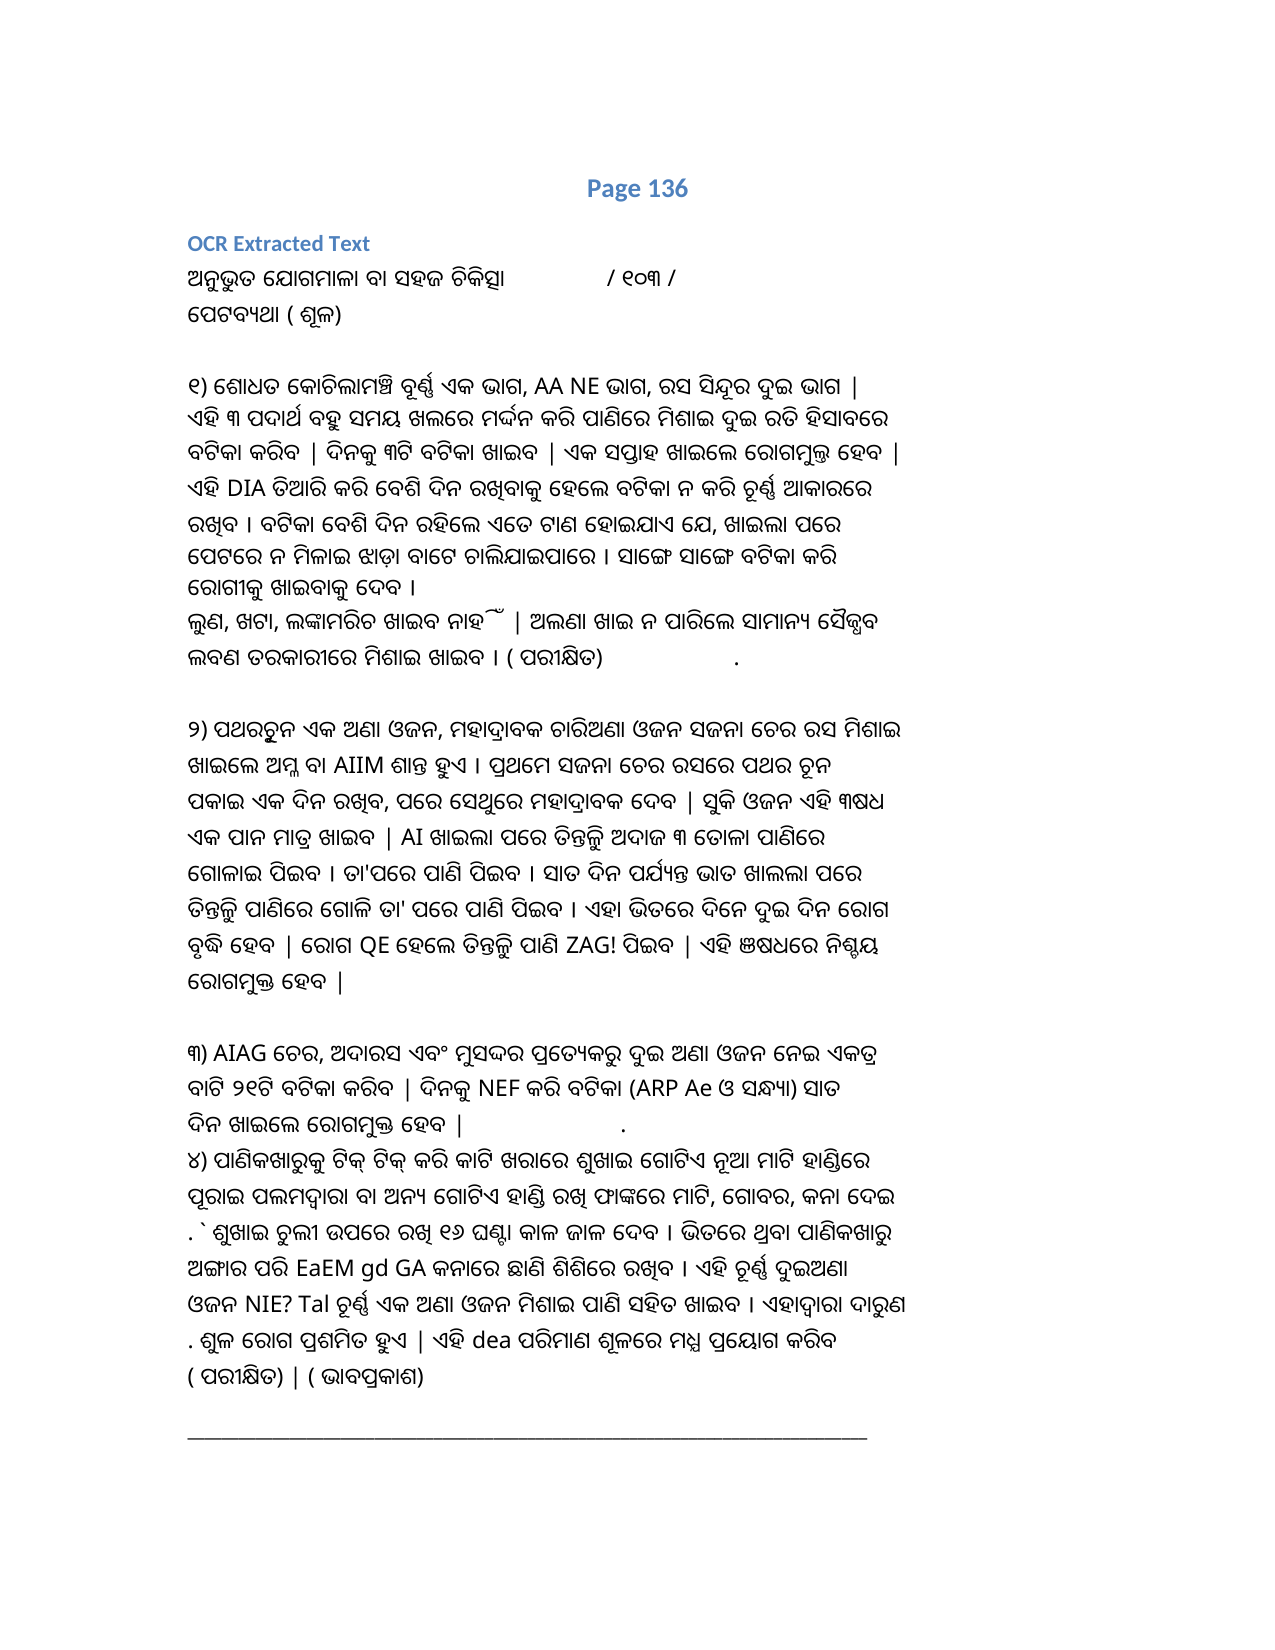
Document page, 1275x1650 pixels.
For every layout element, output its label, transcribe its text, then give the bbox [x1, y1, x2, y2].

text ଅନୁଭୁତ ଯୋଗମାଳା ବା ସହଜ ଚିକିତ୍ସା / ୧୦୩ / ପେଟବ୍ୟଥା ( ଶୂଳ) ୧) ଶୋଧତ କୋଚିଲାମଞ୍ଚି ବୂର୍ଣ୍ଣ ଏକ ଭାଗ, AA NE ଭାଗ, ରସ ସିନ୍ଦୂର ଦୁଇ ଭାଗ | ଏହି ୩ ପଦାର୍ଥ ବହୁ ସମୟ ଖଲରେ ମର୍ଦ୍ଦନ କରି ପାଣିରେ ମିଶାଇ ଦୁଇ ରତି ହିସାବରେ ବଟିକା କରିବ | ଦିନକୁ ୩ଟି ବଟିକା ଖାଇବ | ଏକ ସପ୍ତାହ ଖାଇଲେ ରୋଗମୁଲ୍ତ ହେବ | ଏହି DIA ତିଆରି କରି ବେଶି ଦିନ ରଖିବାକୁ ହେଲେ ବଟିକା ନ କରି ଚୂର୍ଣ୍ଣ ଆକାରରେ ରଖିବ । ବଟିକା ବେଶି ଦିନ ରହିଲେ ଏତେ ଟାଣ ହୋଇଯାଏ ଯେ, ଖାଇଲା ପରେ ପେଟରେ ନ ମିଳାଇ ଝାଡ଼ା ବାଟେ ଚାଲିଯାଇପାରେ । ସାଙ୍ଗେ ସାଙ୍ଗେ ବଟିକା କରି ରୋଗୀକୁ ଖାଇବାକୁ ଦେବ । ଲୁଣ, ଖଟା, ଲଙ୍କାମରିଚ ଖାଇବ ନାହିଁ | ଅଲଣା ଖାଇ ନ ପାରିଲେ ସାମାନ୍ୟ ସୈଜ୍ଧବ ଲବଣ ତରକାରୀରେ ମିଶାଇ ଖାଇବ । ( ପରୀକ୍ଷିତ) . ୨) ପଥରଚୂୁନ ଏକ ଅଣା ଓଜନ, ମହାଦ୍ରାବକ ଚାରିଅଣା ଓଜନ ସଜନା ଚେର ରସ ମିଶାଇ ଖାଇଲେ ଅମ୍ଳ ବା AIIM ଶାନ୍ତ ହୁଏ । ପ୍ରଥମେ ସଜନା ଚେର ରସରେ ପଥର ଚୂନ ପକାଇ ଏକ ଦିନ ରଖିବ, ପରେ ସେଥୁରେ ମହାଦ୍ରାବକ ଦେବ | ସୁକି ଓଜନ ଏହି ୩ଷଧ ଏକ ପାନ ମାତ୍ର ଖାଇବ | AI ଖାଇଲା ପରେ ତିନ୍ତୁଳି ଅଦାଜ ୩ ତୋଳା ପାଣିରେ ଗୋଳାଇ ପିଇବ । ତା'ପରେ ପାଣି ପିଇବ । ସାତ ଦିନ ପର୍ଯ୍ୟନ୍ତ ଭାତ ଖାଲଲା ପରେ ତିନ୍ତୁଳି ପାଣିରେ ଗୋଳି ତା' ପରେ ପାଣି ପିଇବ । ଏହା ଭିତରେ ଦିନେ ଦୁଇ ଦିନ ରୋଗ ବୃଦ୍ଧି ହେବ | ରୋଗ QE ହେଲେ ତିନ୍ତୁଳି ପାଣି ZAG! ପିଇବ | ଏହି ଞଷଧରେ ନିଶ୍ଚୟ ରୋଗମୁକ୍ତ ହେବ | ୩) AIAG ଚେର, ଅଦାରସ ଏବଂ ମୁସଦ୍ଦର ପ୍ରତ୍ୟେକରୁ ଦୁଇ ଅଣା ଓଜନ ନେଇ ଏକତ୍ର ବାଟି ୨୧ଟି ବଟିକା କରିବ | ଦିନକୁ NEF କରି ବଟିକା (ARP Ae ଓ ସନ୍ଧ୍ୟା) ସାତ ଦିନ ଖାଇଲେ ରୋଗମୁକ୍ତ ହେବ | . ୪) ପାଣିକଖାରୁକୁ ଟିକ୍‌ ଟିକ୍‌ କରି କାଟି ଖରାରେ ଶୁଖାଇ ଗୋଟିଏ ନୂଆ ମାଟି ହାଣ୍ଡିରେ ପୂରାଇ ପଲମଦ୍ଵାରା ବା ଅନ୍ୟ ଗୋଟିଏ ହାଣ୍ଡି ରଖି ଫାଙ୍କରେ ମାଟି, ଗୋବର, କନା ଦେଇ . ` ଶୁଖାଇ ଚୁଲୀ ଉପରେ ରଖି ୧୬ ଘଣ୍ଟା କାଳ ଜାଳ ଦେବ । ଭିତରେ ଥ୍ରବା ପାଣିକଖାରୁ ଅଙ୍ଗାର ପରି EaEM gd GA କନାରେ ଛାଣି ଶିଶିରେ ରଖିବ । ଏହି ଚୂର୍ଣ୍ଣ ଦୁଇଅଣା ଓଜନ NIE? Tal ଚୂର୍ଣ୍ଣ ଏକ ଅଣା ଓଜନ ମିଶାଇ ପାଣି ସହିତ ଖାଇବ । ଏହାଦ୍ଵାରା ଦାରୁଣ . ଶୁଳ ରୋଗ ପ୍ରଶମିତ ହୁଏ | ଏହି dea ପରିମାଣ ଶୂଳରେ ମଧ୍ଯ ପ୍ରୟୋଗ କରିବ ( ପରୀକ୍ଷିତ) | ( ଭାବପ୍ରକାଶ) [187, 262, 1087, 1391]
subtitle Page 136 [187, 171, 1087, 204]
subtitle OCR Extracted Text [187, 229, 1087, 258]
text ________________________________________________________________________________ [187, 1417, 1087, 1443]
